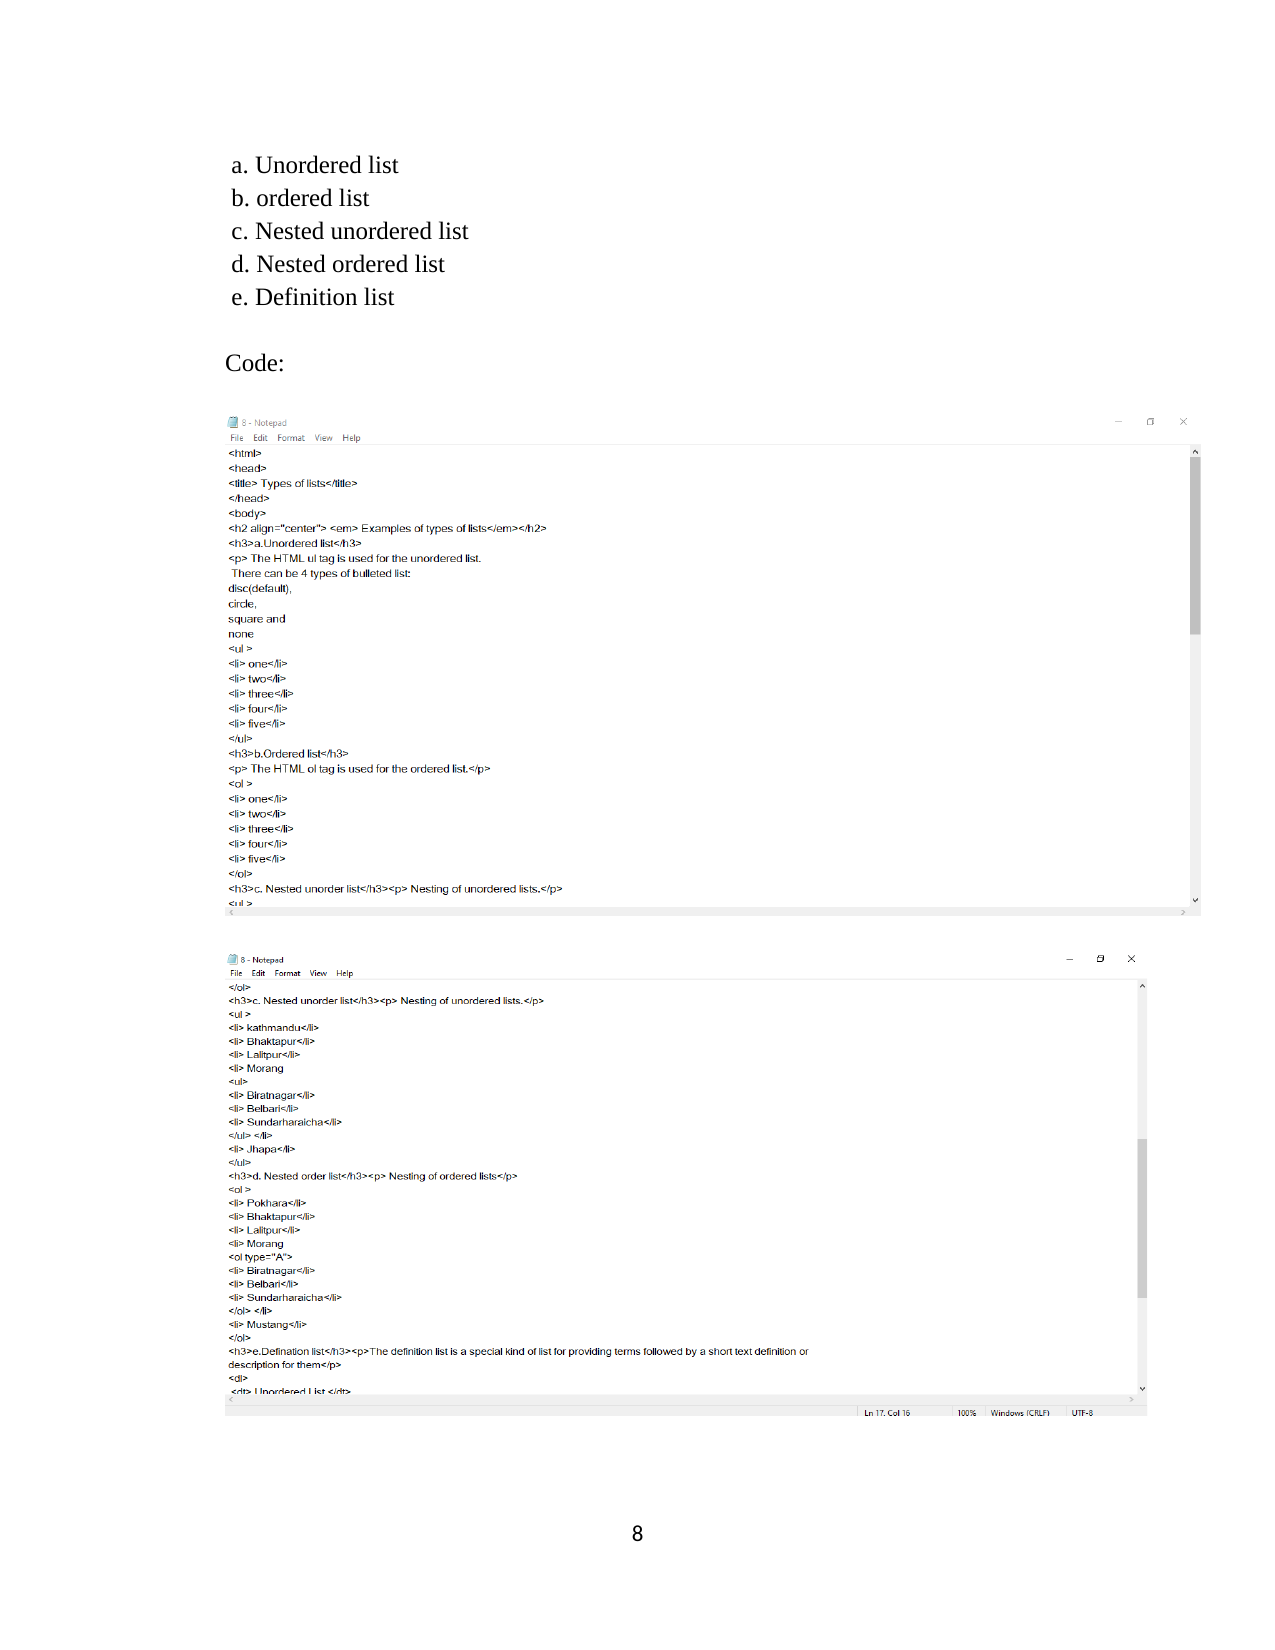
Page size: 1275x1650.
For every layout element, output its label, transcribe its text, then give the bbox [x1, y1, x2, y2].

list a. Unordered list [225, 150, 1125, 179]
list d. Nested ordered list [225, 249, 1125, 278]
picture [225, 414, 1201, 916]
list e. Definition list [225, 282, 1125, 311]
list b. ordered list [225, 183, 1125, 212]
list c. Nested unordered list [225, 216, 1125, 245]
list Code: [225, 348, 1125, 377]
picture [225, 952, 1148, 1416]
